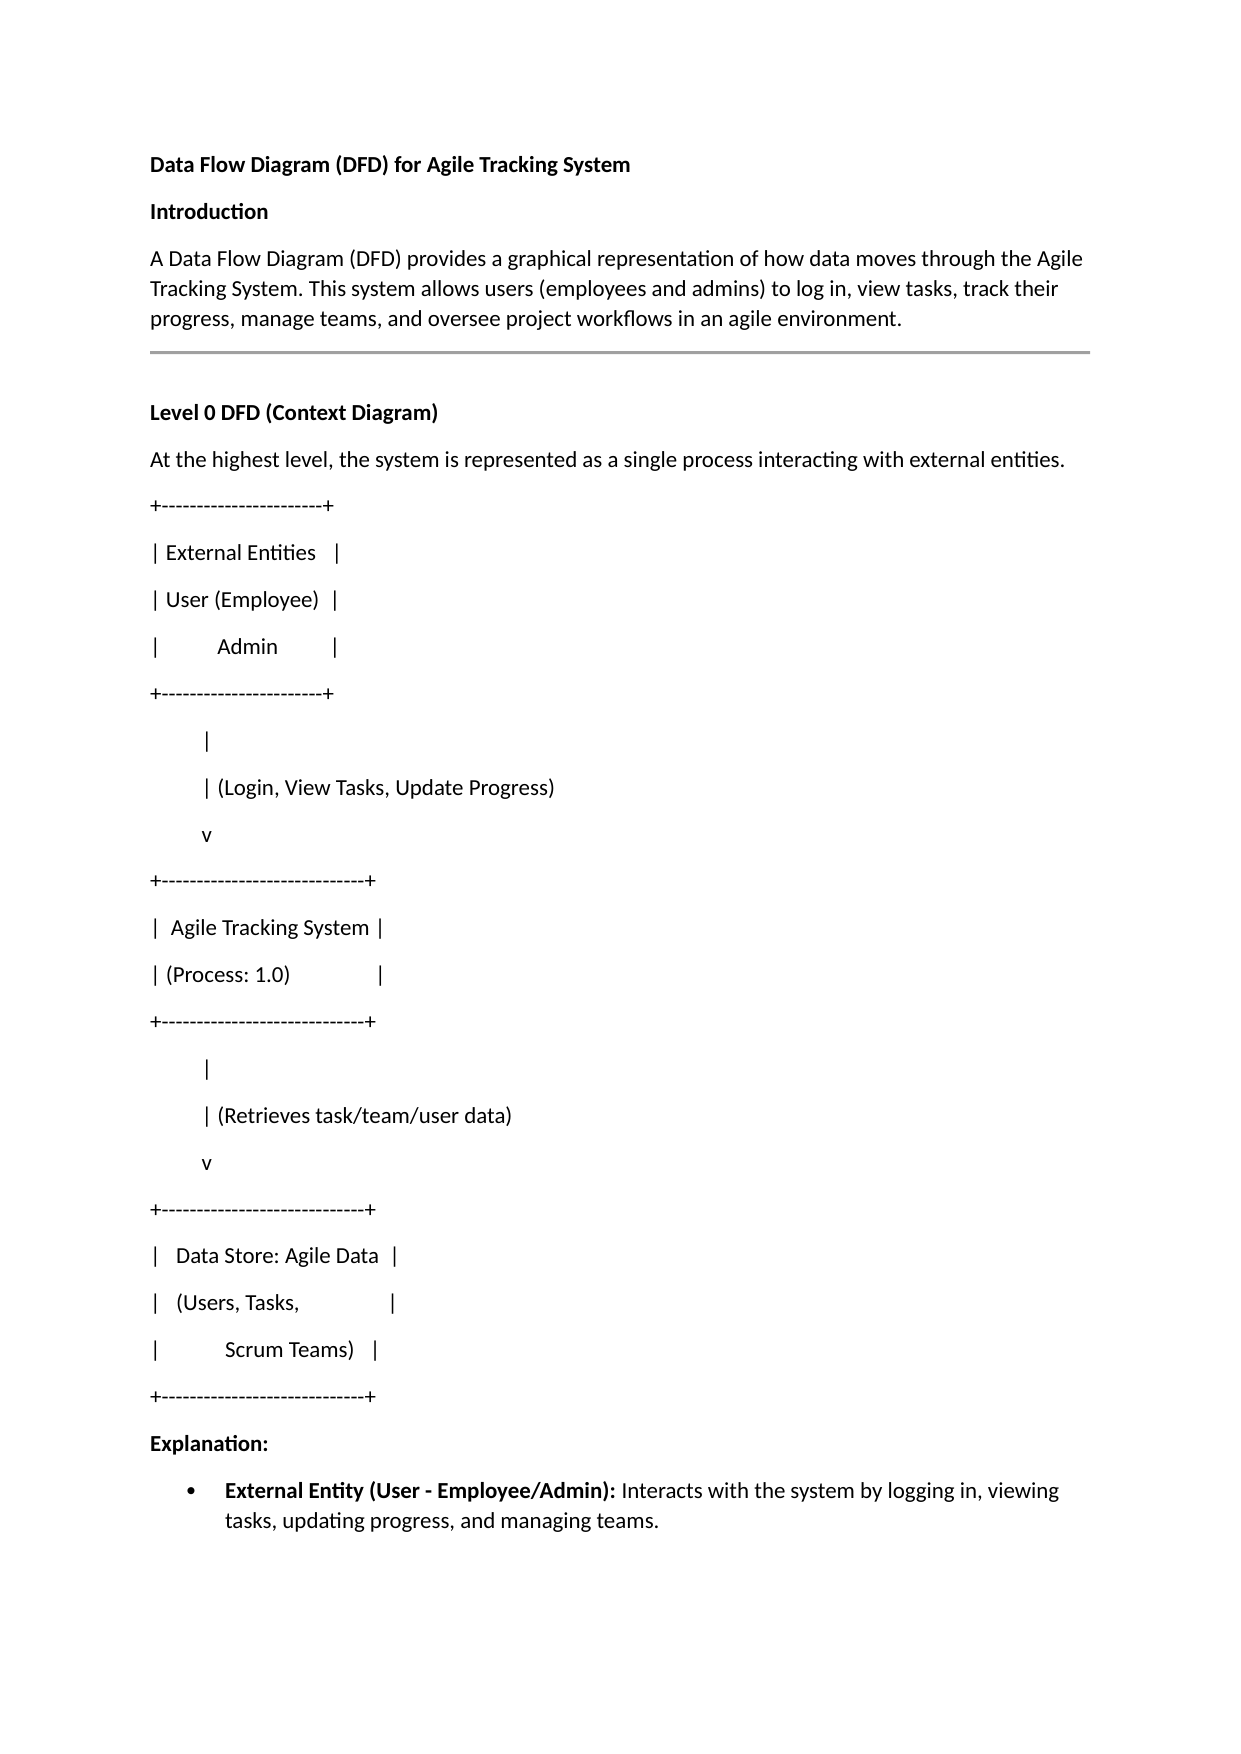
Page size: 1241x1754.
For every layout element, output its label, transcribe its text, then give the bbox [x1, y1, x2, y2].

text | Agile Tracking System | [150, 913, 1090, 942]
text | Admin | [150, 632, 1090, 660]
text +-----------------------+ [150, 679, 1090, 707]
text At the highest level, the system is represented as a single process interacting with external entities. [150, 445, 1090, 473]
text | (Users, Tasks, | [150, 1288, 1090, 1317]
text | User (Employee) | [150, 585, 1090, 613]
text +-----------------------------+ [150, 1007, 1090, 1035]
text v [150, 820, 1090, 848]
text | (Retrieves task/team/user data) [150, 1101, 1090, 1129]
text | Data Store: Agile Data | [150, 1242, 1090, 1270]
text Level 0 DFD (Context Diagram) [150, 398, 1090, 426]
text +-----------------------+ [150, 492, 1090, 520]
text | [150, 1054, 1090, 1082]
text | External Entities | [150, 538, 1090, 567]
text A Data Flow Diagram (DFD) provides a graphical representation of how data moves through the Agile Tracking System. This system allows users (employees and admins) to log in, view tasks, track their progress, manage teams, and oversee project workflows in an agile environment. [150, 244, 1090, 332]
text Explanation: [150, 1429, 1090, 1457]
text +-----------------------------+ [150, 1195, 1090, 1223]
text Introduction [150, 197, 1090, 225]
text | [150, 726, 1090, 754]
text +-----------------------------+ [150, 1382, 1090, 1410]
text v [150, 1148, 1090, 1176]
text Data Flow Diagram (DFD) for Agile Tracking System [150, 150, 1090, 178]
text +-----------------------------+ [150, 867, 1090, 895]
list External Entity (User - Employee/Admin): Interacts with the system by logging in, viewing tasks, updating progress, and managing teams. [187, 1476, 1090, 1534]
text | (Process: 1.0) | [150, 960, 1090, 988]
text | Scrum Teams) | [150, 1335, 1090, 1363]
text | (Login, View Tasks, Update Progress) [150, 773, 1090, 801]
